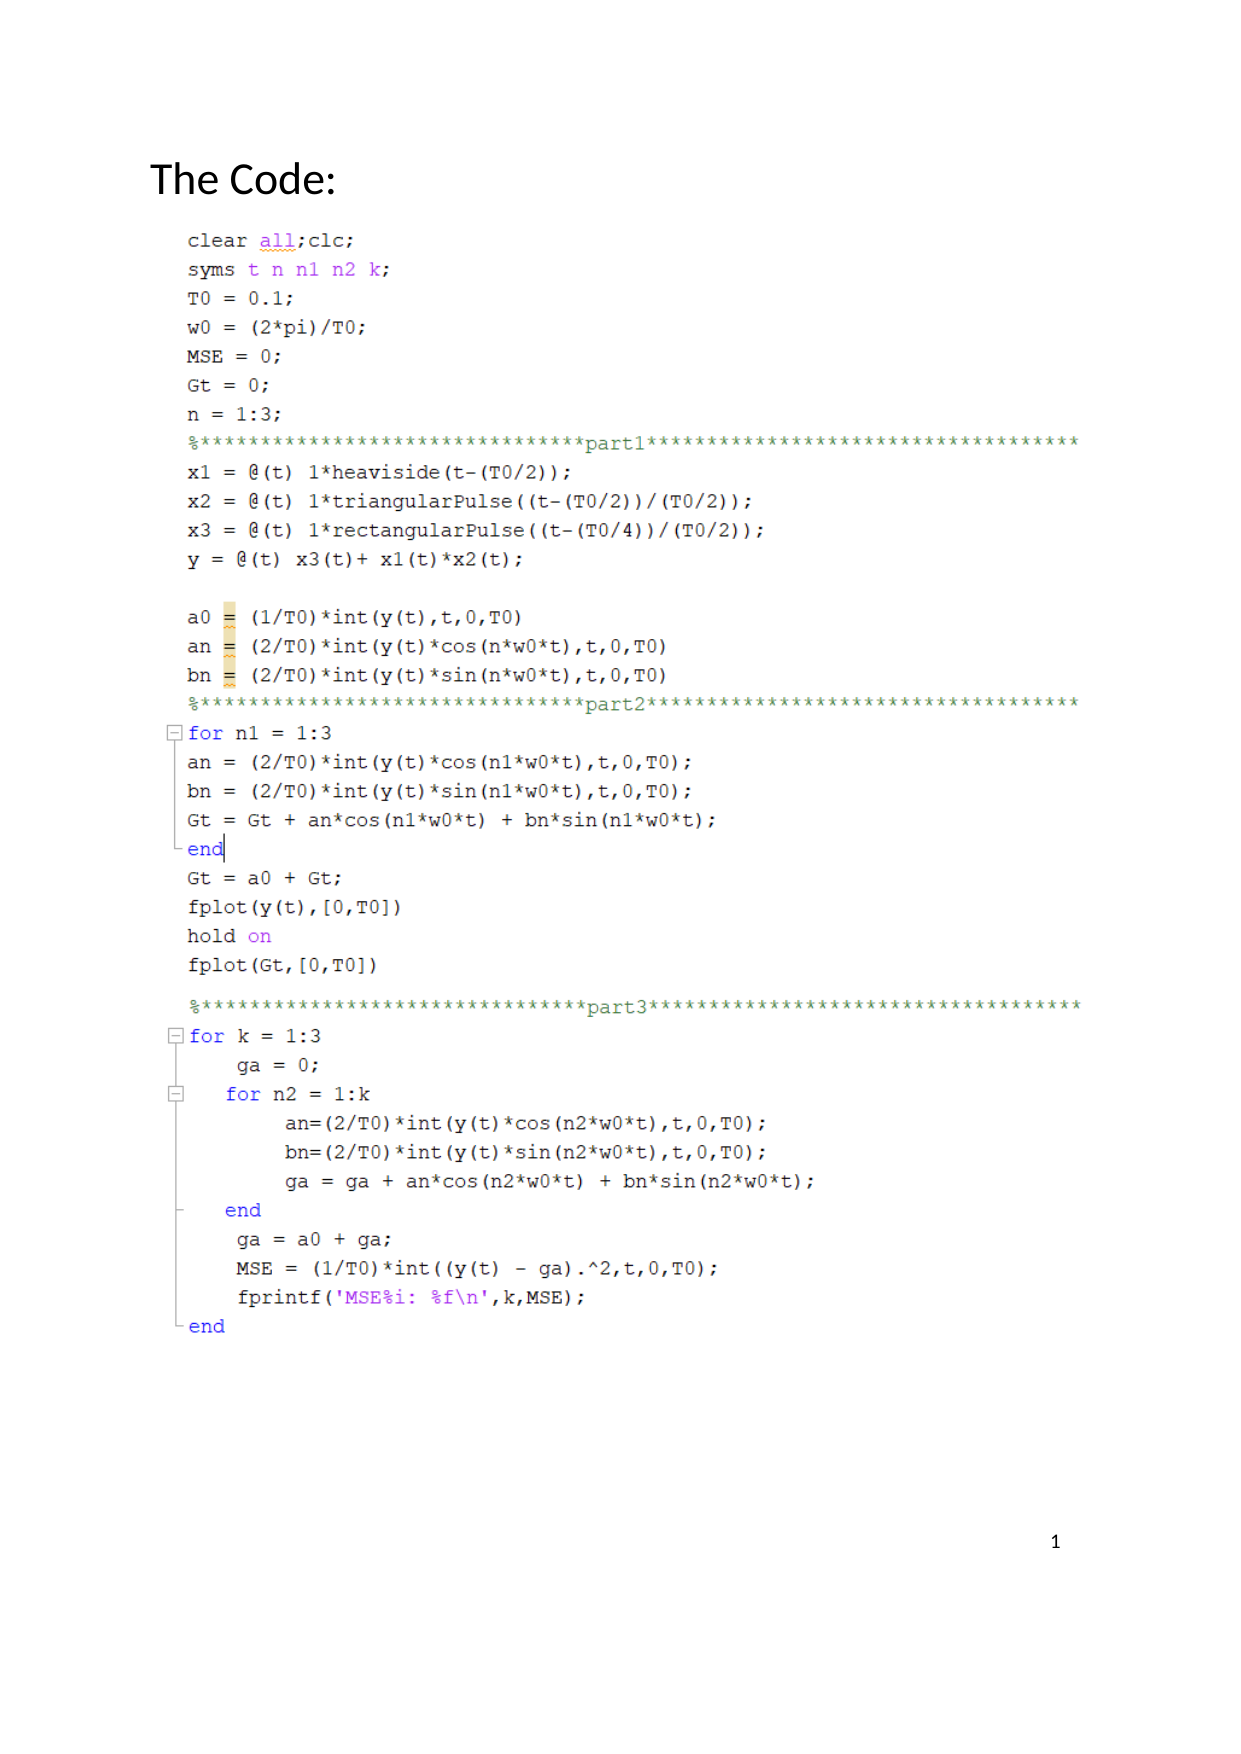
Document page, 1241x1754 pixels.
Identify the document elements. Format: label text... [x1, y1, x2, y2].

picture [150, 988, 1091, 1358]
picture [150, 226, 1091, 987]
text The Code: [150, 150, 1090, 206]
text 1 [150, 1528, 1090, 1553]
